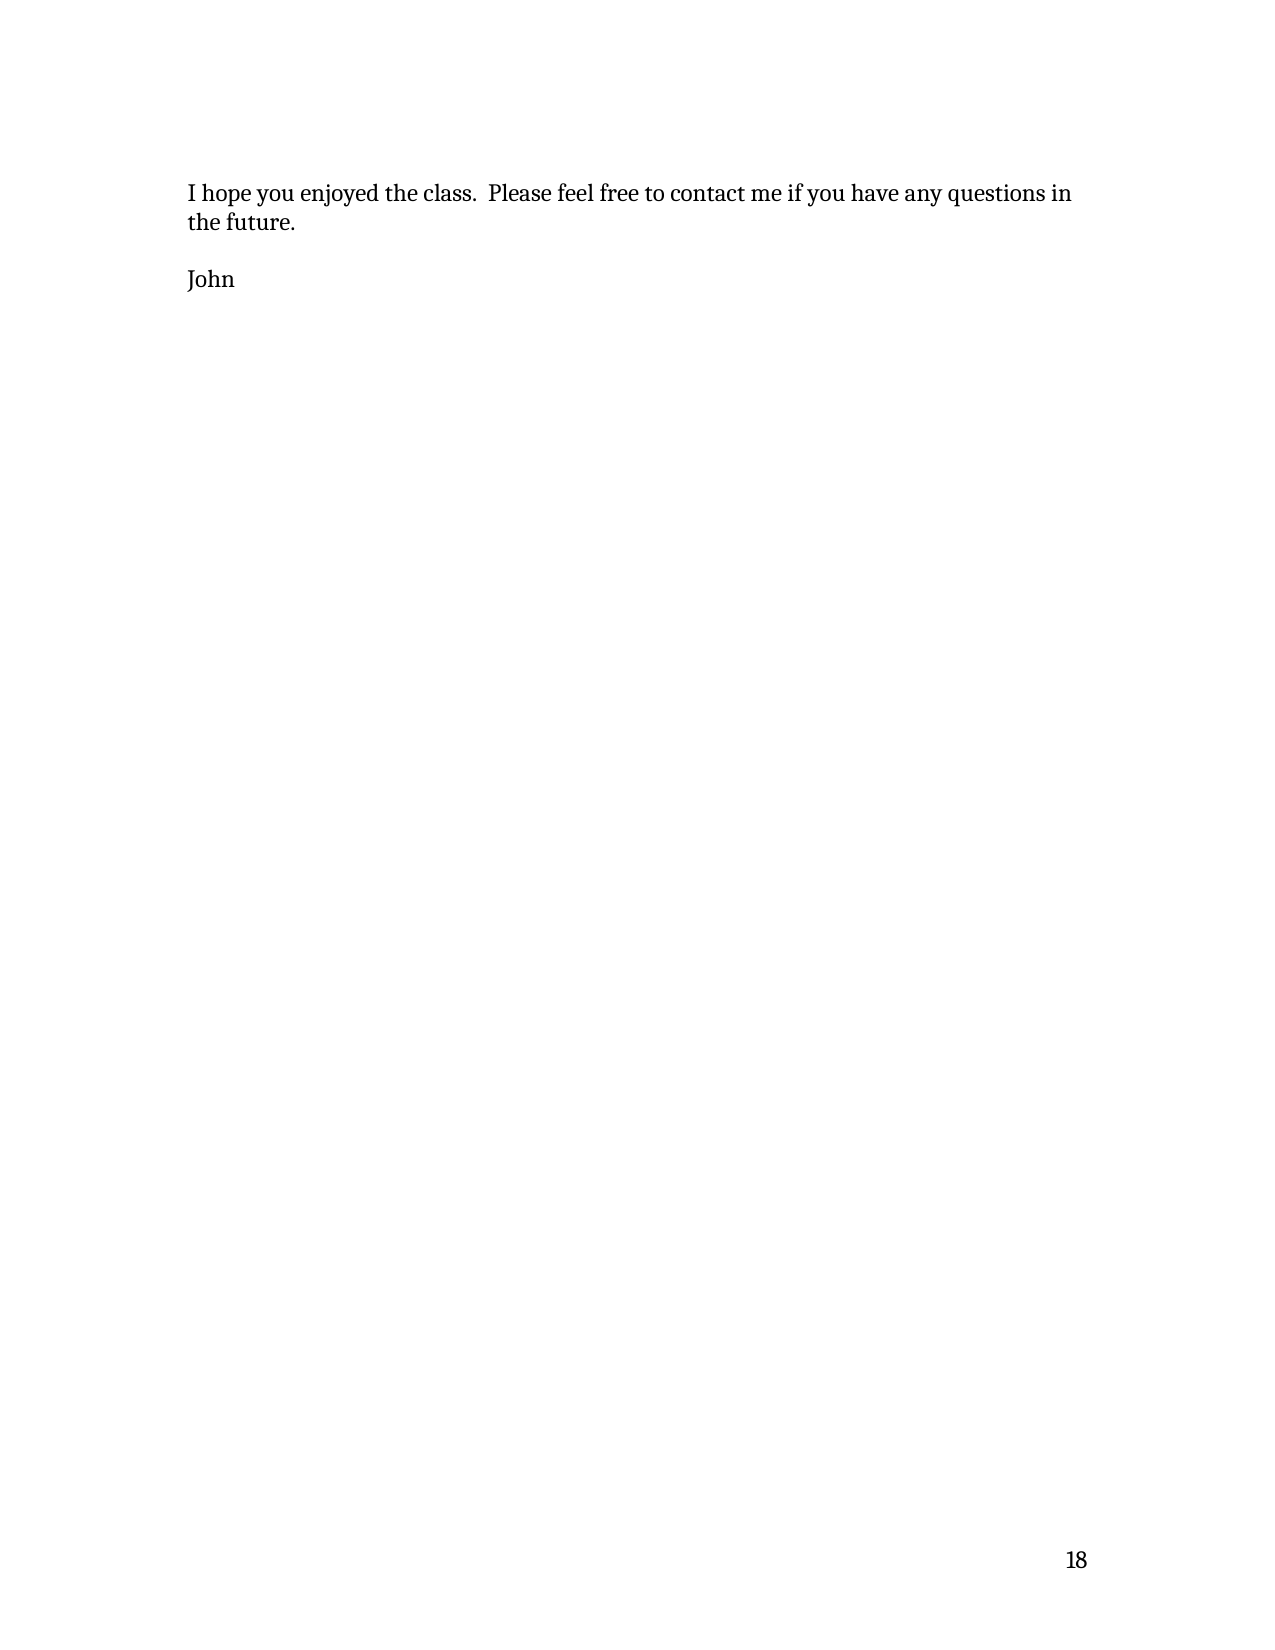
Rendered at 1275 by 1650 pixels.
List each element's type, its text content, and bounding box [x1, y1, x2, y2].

text John [187, 265, 1087, 294]
text I hope you enjoyed the class. Please feel free to contact me if you have any questions in the future. [187, 179, 1087, 236]
